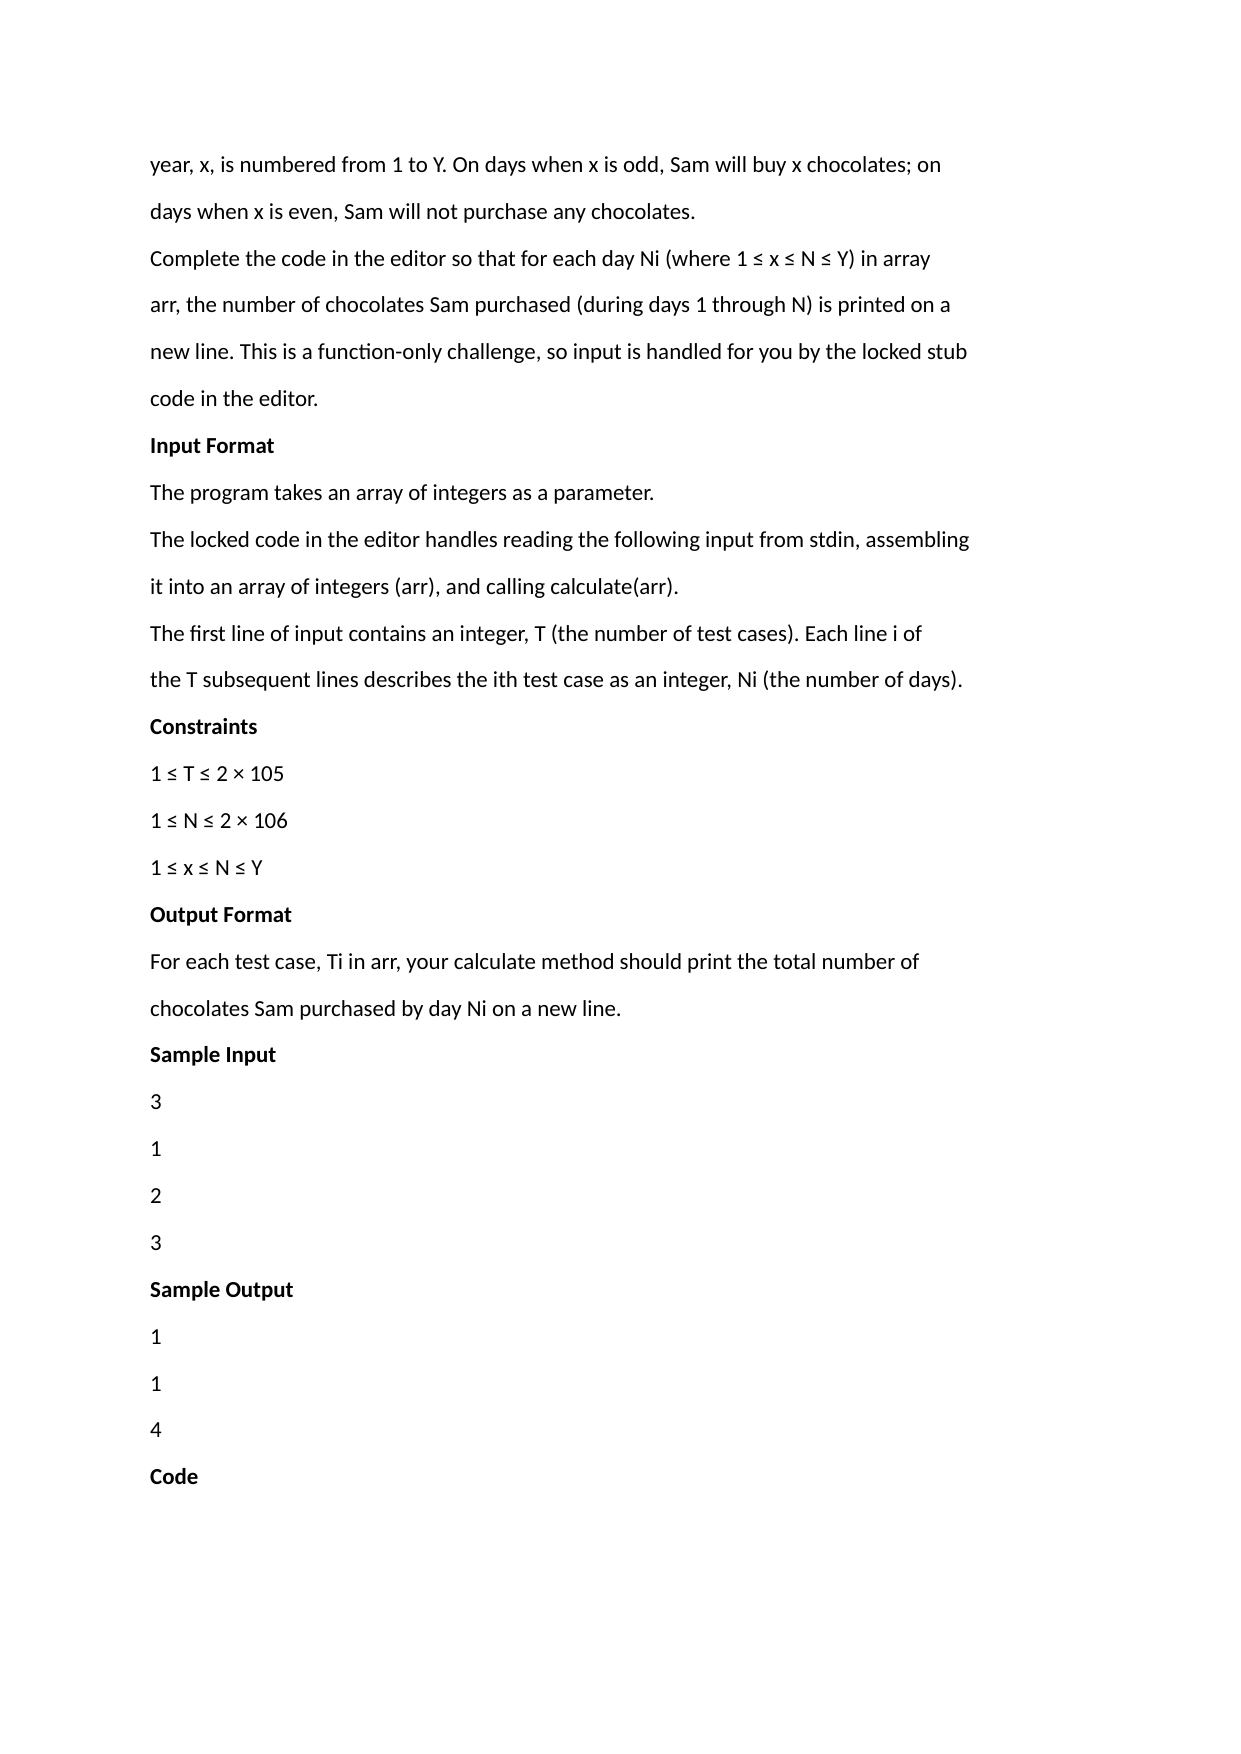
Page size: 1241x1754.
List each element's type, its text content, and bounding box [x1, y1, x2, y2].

text 1 [150, 1369, 1090, 1397]
text The program takes an array of integers as a parameter. [150, 478, 1090, 506]
text new line. This is a function-only challenge, so input is handled for you by the locked stub [150, 337, 1090, 366]
text 1 [150, 1134, 1090, 1162]
text chocolates Sam purchased by day Ni on a new line. [150, 994, 1090, 1022]
text 1 ≤ x ≤ N ≤ Y [150, 853, 1090, 881]
text year, x, is numbered from 1 to Y. On days when x is odd, Sam will buy x chocolates; on [150, 150, 1090, 178]
text The first line of input contains an integer, T (the number of test cases). Each line i of [150, 619, 1090, 647]
text Sample Input [150, 1041, 1090, 1069]
text 3 [150, 1228, 1090, 1256]
text The locked code in the editor handles reading the following input from stdin, assembling [150, 525, 1090, 553]
text 1 [150, 1322, 1090, 1350]
text the T subsequent lines describes the ith test case as an integer, Ni (the number of days). [150, 666, 1090, 694]
text Code [150, 1462, 1090, 1491]
text code in the editor. [150, 384, 1090, 412]
text Input Format [150, 431, 1090, 459]
text 4 [150, 1416, 1090, 1444]
text arr, the number of chocolates Sam purchased (during days 1 through N) is printed on a [150, 291, 1090, 319]
text Sample Output [150, 1275, 1090, 1303]
text days when x is even, Sam will not purchase any chocolates. [150, 197, 1090, 225]
text 2 [150, 1181, 1090, 1209]
text Complete the code in the editor so that for each day Ni (where 1 ≤ x ≤ N ≤ Y) in array [150, 244, 1090, 272]
text 1 ≤ N ≤ 2 × 106 [150, 806, 1090, 834]
text 1 ≤ T ≤ 2 × 105 [150, 759, 1090, 787]
text 3 [150, 1087, 1090, 1116]
text Output Format [150, 900, 1090, 928]
text For each test case, Ti in arr, your calculate method should print the total number of [150, 947, 1090, 975]
text Constraints [150, 712, 1090, 741]
text it into an array of integers (arr), and calling calculate(arr). [150, 572, 1090, 600]
